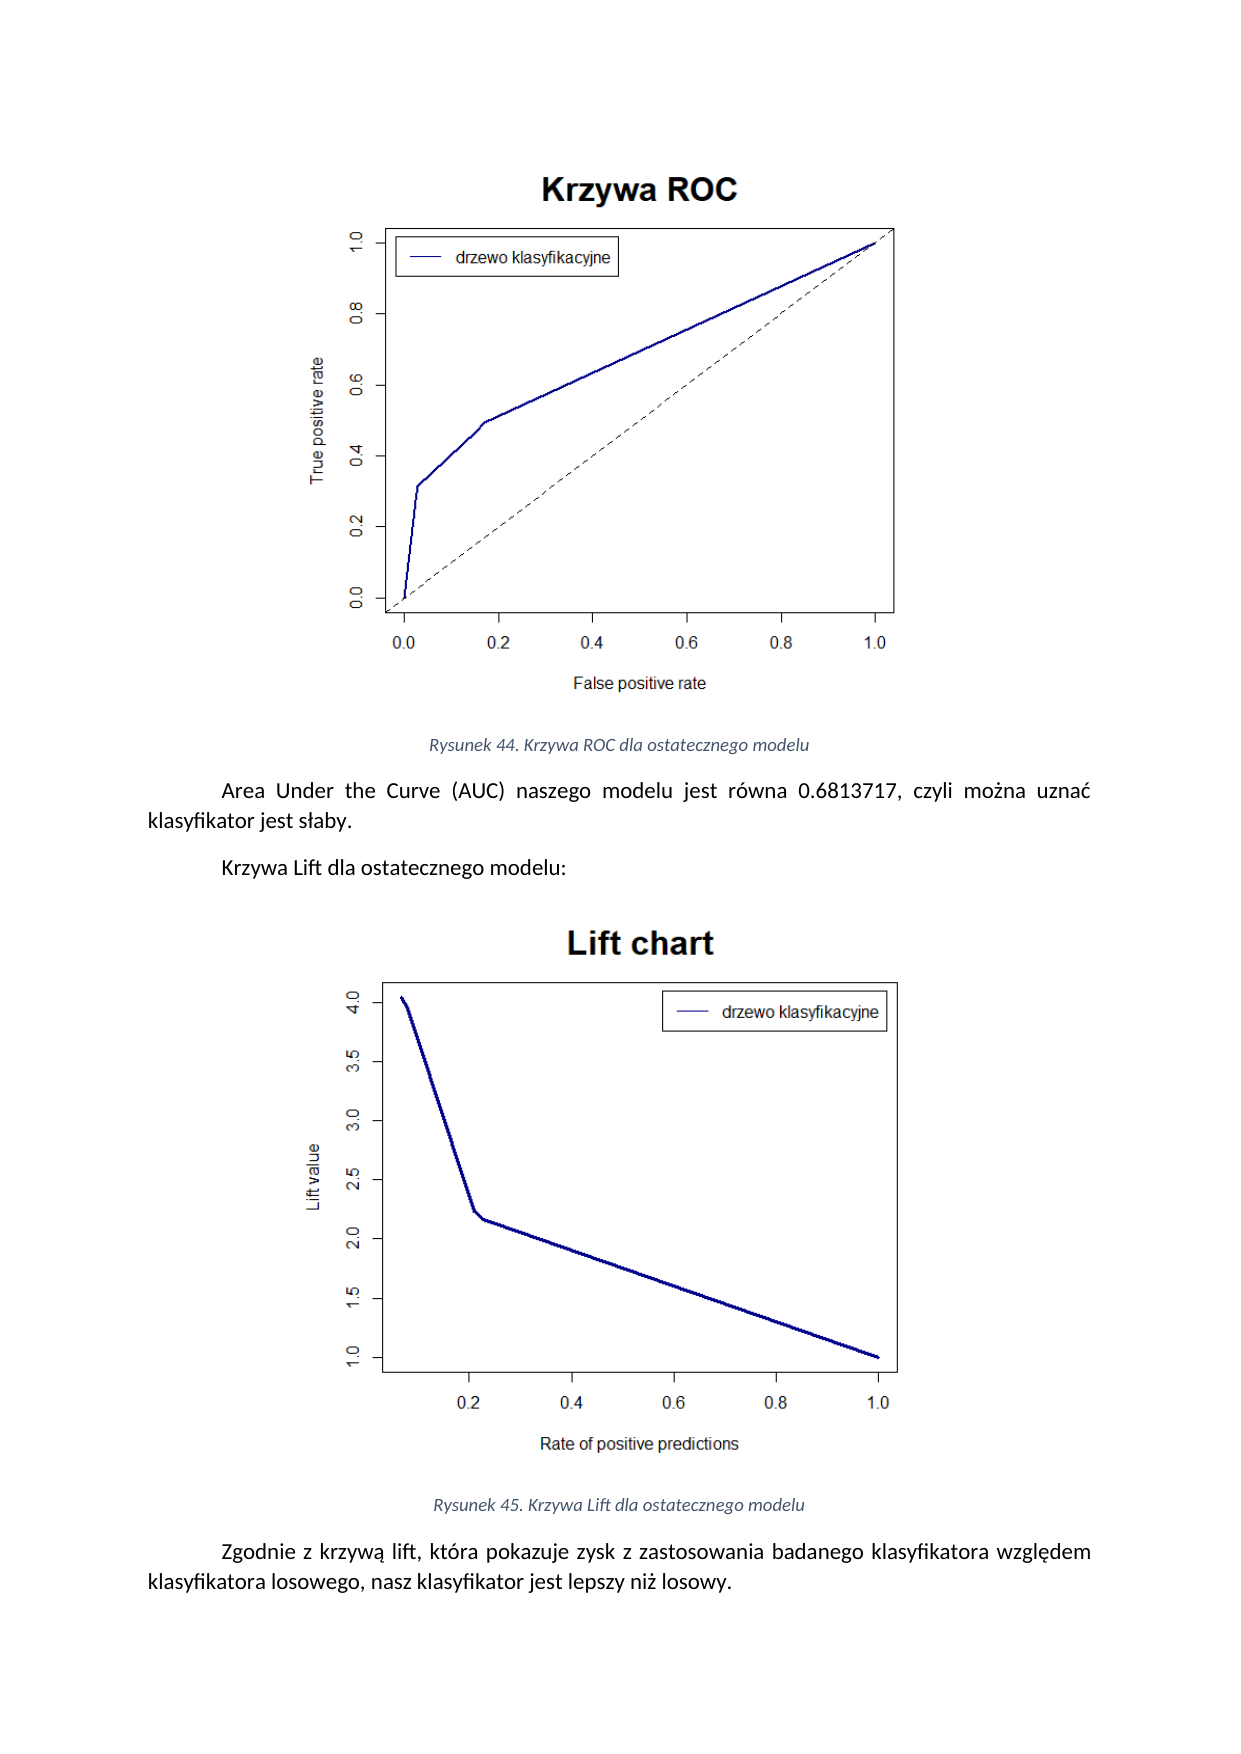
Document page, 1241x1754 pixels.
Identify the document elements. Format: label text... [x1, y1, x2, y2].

picture [300, 900, 940, 1475]
text Rysunek 45. Krzywa Lift dla ostatecznego modelu [148, 1493, 1093, 1516]
text Rysunek 44. Krzywa ROC dla ostatecznego modelu [148, 733, 1093, 756]
text Krzywa Lift dla ostatecznego modelu: [148, 853, 1093, 882]
text Area Under the Curve (AUC) naszego modelu jest równa 0.6813717, czyli można uznać klasyfikator jest słaby. [148, 776, 1093, 835]
text Zgodnie z krzywą lift, która pokazuje zysk z zastosowania badanego klasyfikatora względem klasyfikatora losowego, nasz klasyfikator jest lepszy niż losowy. [148, 1537, 1093, 1595]
picture [304, 147, 936, 714]
